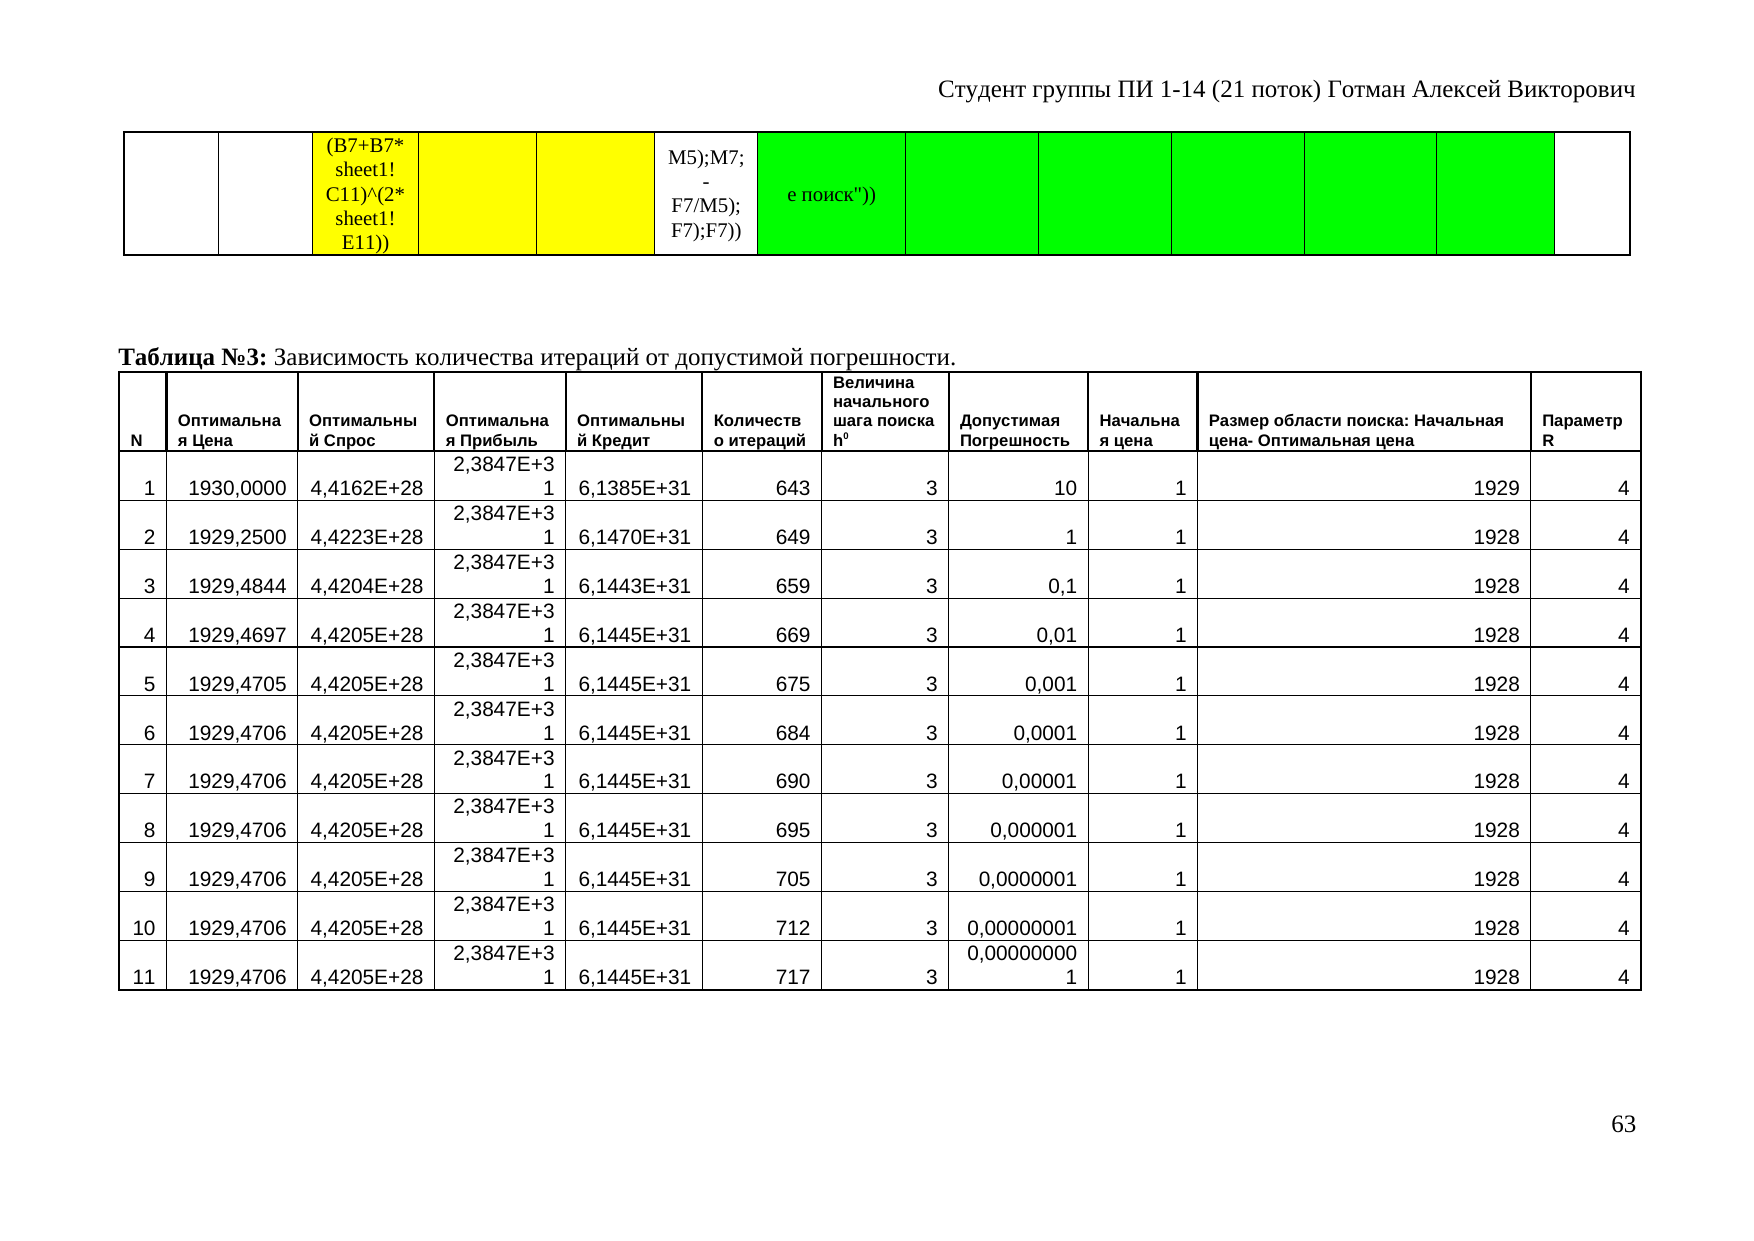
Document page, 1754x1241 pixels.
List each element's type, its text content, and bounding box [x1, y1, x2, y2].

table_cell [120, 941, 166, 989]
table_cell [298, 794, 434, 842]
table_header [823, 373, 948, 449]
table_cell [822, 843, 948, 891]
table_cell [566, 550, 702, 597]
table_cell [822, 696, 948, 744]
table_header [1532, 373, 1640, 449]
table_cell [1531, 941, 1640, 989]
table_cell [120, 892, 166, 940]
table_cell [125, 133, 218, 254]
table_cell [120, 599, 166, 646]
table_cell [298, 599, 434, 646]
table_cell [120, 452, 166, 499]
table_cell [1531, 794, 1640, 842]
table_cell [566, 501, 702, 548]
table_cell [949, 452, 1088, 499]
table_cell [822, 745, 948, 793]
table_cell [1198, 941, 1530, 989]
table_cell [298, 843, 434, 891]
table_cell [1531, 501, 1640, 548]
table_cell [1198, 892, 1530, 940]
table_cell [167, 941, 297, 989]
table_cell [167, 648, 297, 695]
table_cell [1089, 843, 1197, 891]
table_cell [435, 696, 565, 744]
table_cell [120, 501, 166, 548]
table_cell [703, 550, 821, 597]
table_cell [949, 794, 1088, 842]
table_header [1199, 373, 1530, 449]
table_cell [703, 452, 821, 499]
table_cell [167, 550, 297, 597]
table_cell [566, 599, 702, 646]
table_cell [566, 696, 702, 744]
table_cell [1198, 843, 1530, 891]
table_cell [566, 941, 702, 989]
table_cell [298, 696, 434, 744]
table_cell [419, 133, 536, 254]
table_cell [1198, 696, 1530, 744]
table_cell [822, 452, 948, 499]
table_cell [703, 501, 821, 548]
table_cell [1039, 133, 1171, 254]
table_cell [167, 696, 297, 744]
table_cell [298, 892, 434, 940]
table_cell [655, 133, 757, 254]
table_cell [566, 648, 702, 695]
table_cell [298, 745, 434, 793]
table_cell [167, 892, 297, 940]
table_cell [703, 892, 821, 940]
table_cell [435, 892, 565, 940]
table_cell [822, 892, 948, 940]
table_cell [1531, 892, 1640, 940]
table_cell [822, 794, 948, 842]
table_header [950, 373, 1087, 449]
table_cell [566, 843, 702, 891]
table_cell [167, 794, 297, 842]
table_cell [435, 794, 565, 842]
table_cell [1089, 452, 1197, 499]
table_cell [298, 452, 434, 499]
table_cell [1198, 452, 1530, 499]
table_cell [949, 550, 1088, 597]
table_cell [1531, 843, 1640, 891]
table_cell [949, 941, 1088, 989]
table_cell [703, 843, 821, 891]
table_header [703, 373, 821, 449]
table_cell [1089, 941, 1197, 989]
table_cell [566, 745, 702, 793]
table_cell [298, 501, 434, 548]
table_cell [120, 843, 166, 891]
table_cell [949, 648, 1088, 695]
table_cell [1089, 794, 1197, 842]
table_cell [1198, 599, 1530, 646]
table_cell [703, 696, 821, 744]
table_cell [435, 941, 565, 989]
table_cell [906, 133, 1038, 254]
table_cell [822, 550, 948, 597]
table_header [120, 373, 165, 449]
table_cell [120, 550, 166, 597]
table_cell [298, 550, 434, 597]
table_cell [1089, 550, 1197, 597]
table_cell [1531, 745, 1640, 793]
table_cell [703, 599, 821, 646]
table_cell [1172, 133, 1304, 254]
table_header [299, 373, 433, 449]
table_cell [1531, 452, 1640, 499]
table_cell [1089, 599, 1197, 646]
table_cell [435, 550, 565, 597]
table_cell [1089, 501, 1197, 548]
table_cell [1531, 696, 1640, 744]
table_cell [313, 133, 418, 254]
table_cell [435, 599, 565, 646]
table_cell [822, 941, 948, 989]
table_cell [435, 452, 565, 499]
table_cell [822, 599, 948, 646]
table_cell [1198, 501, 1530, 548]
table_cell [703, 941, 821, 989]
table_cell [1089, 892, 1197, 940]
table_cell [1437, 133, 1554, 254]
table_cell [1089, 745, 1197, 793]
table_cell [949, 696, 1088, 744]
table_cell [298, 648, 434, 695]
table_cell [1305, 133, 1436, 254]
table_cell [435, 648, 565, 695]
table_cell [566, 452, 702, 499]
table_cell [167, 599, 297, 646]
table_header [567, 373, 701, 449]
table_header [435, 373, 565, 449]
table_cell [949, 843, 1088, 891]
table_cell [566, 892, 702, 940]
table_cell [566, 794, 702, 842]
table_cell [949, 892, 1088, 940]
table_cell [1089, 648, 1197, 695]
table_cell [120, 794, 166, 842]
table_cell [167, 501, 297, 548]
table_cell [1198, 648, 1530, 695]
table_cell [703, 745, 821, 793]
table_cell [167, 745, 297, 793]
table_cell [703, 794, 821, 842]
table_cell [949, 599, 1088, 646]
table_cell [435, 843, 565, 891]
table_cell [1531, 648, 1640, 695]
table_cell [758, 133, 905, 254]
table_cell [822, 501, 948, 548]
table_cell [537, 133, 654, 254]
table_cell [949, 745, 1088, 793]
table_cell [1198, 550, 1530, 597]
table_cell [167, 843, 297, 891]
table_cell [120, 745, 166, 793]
text Таблица №3: Зависимость количества итераций от допустимой погрешности. [118, 342, 1636, 371]
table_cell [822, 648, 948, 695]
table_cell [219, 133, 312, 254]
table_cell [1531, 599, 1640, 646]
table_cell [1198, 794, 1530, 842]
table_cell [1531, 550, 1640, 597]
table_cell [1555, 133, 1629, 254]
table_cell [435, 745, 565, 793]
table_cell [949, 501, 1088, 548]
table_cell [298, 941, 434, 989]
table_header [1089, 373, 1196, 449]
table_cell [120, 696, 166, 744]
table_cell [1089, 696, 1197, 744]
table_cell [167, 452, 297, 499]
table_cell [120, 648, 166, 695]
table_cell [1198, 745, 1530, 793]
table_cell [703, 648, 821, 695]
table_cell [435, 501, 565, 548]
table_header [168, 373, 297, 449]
